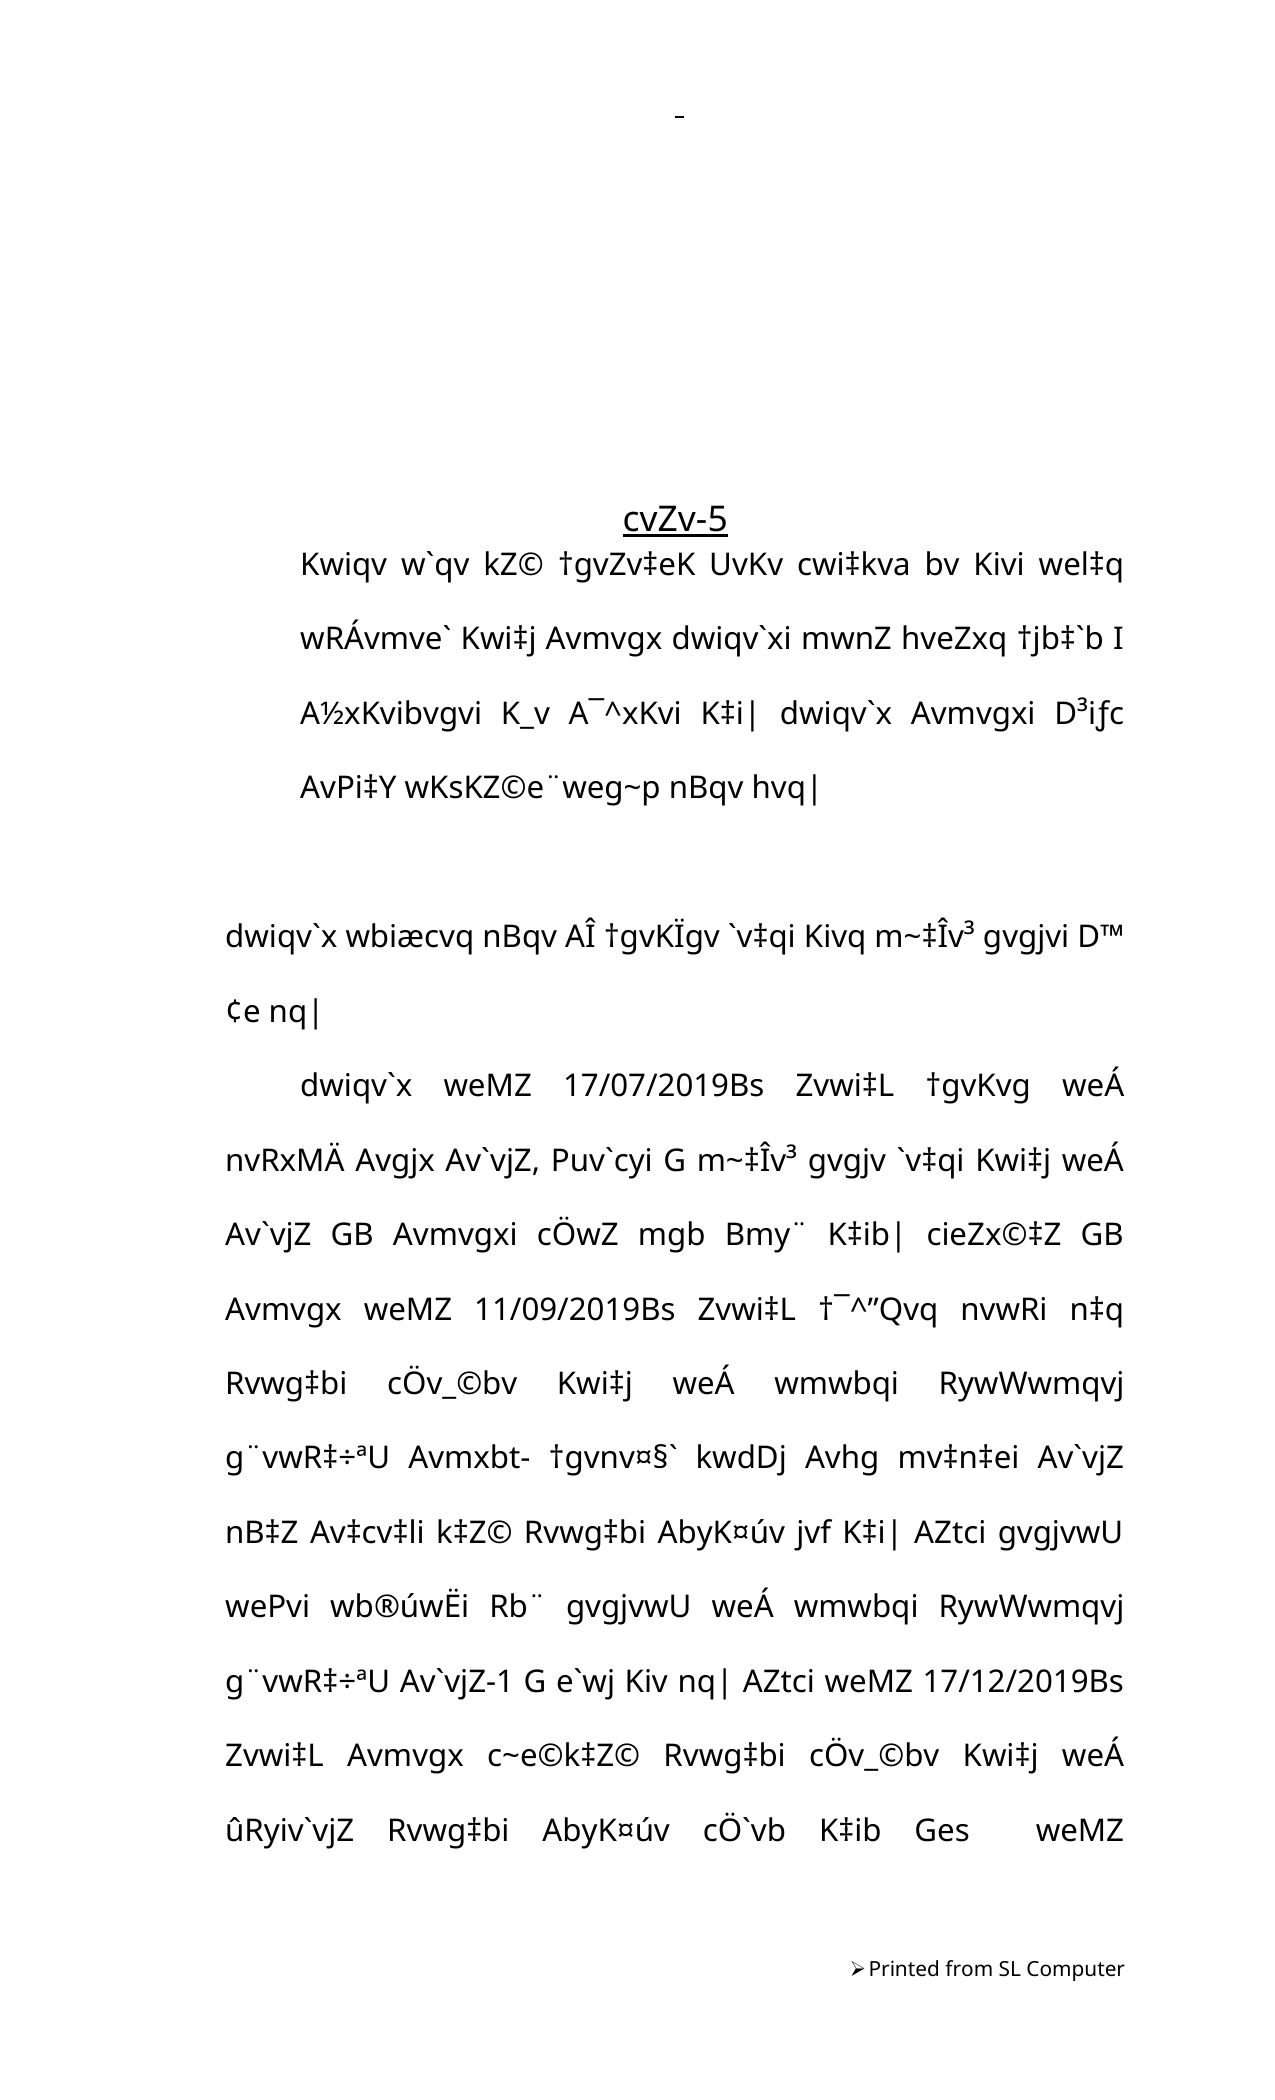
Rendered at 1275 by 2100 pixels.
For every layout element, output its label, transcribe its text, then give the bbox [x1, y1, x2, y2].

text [225, 1063, 1125, 1850]
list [262, 542, 1125, 808]
text dwiqv`x wbiæcvq nBqv AÎ †gvKÏgv `v‡qi Kivq m~‡Îv³ gvgjvi D™¢e nq| [225, 914, 1125, 1031]
